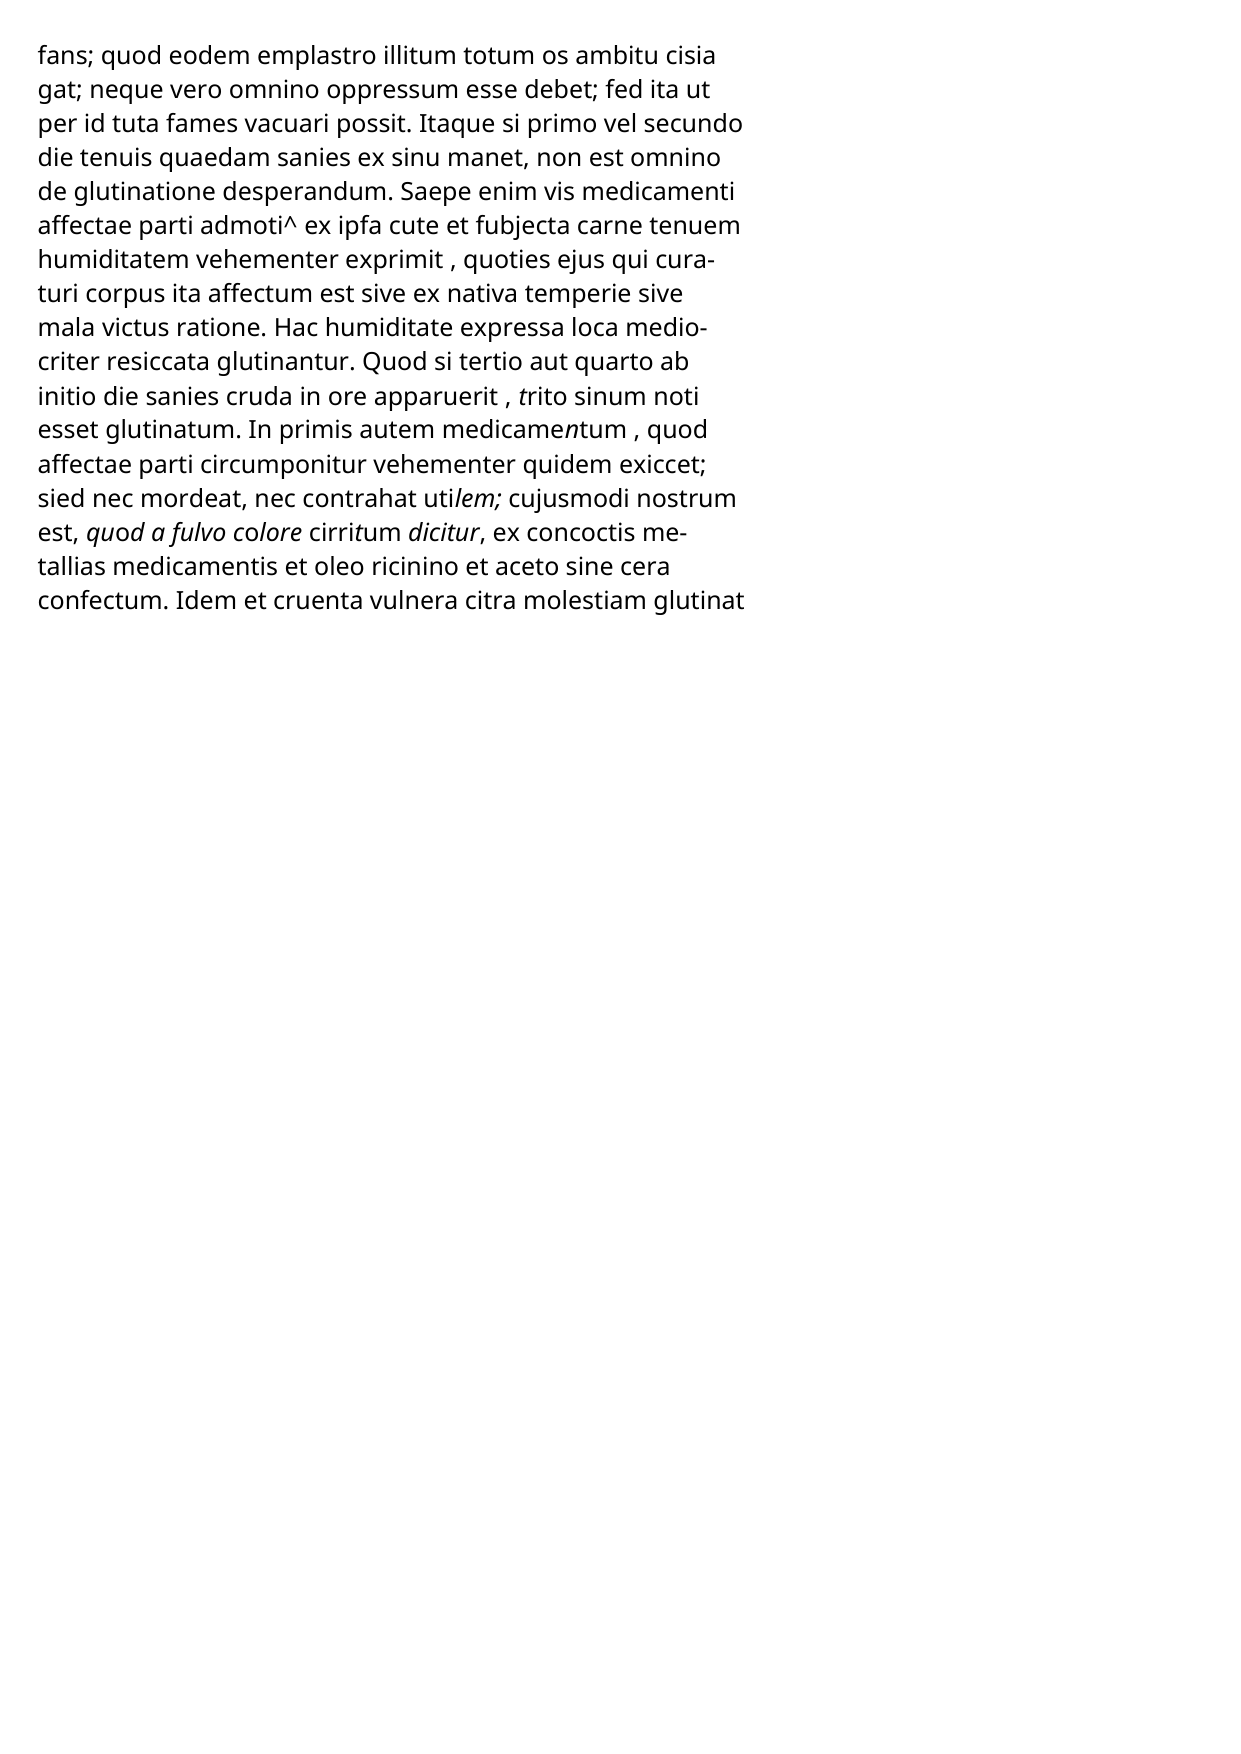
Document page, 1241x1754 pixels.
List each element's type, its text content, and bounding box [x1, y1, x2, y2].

text fans; quod eodem emplastro illitum totum os ambitu cisia gat; neque vero omnino oppressum esse debet; fed ita ut per id tuta fames vacuari possit. Itaque si primo vel secundo die tenuis quaedam sanies ex sinu manet, non est omnino de glutinatione desperandum. Saepe enim vis medicamenti affectae parti admoti^ ex ipfa cute et fubjecta carne tenuem humiditatem vehementer exprimit , quoties ejus qui cura- turi corpus ita affectum est sive ex nativa temperie sive mala victus ratione. Hac humiditate expressa loca medio- criter resiccata glutinantur. Quod si tertio aut quarto ab initio die sanies cruda in ore apparuerit , trito sinum noti esset glutinatum. In primis autem medicamentum , quod affectae parti circumponitur vehementer quidem exiccet; sied nec mordeat, nec contrahat utilem; cujusmodi nostrum est, quod a fulvo colore cirritum dicitur, ex concoctis me- tallias medicamentis et oleo ricinino et aceto sine cera confectum. Idem et cruenta vulnera citra molestiam glutinat [37, 37, 1203, 617]
